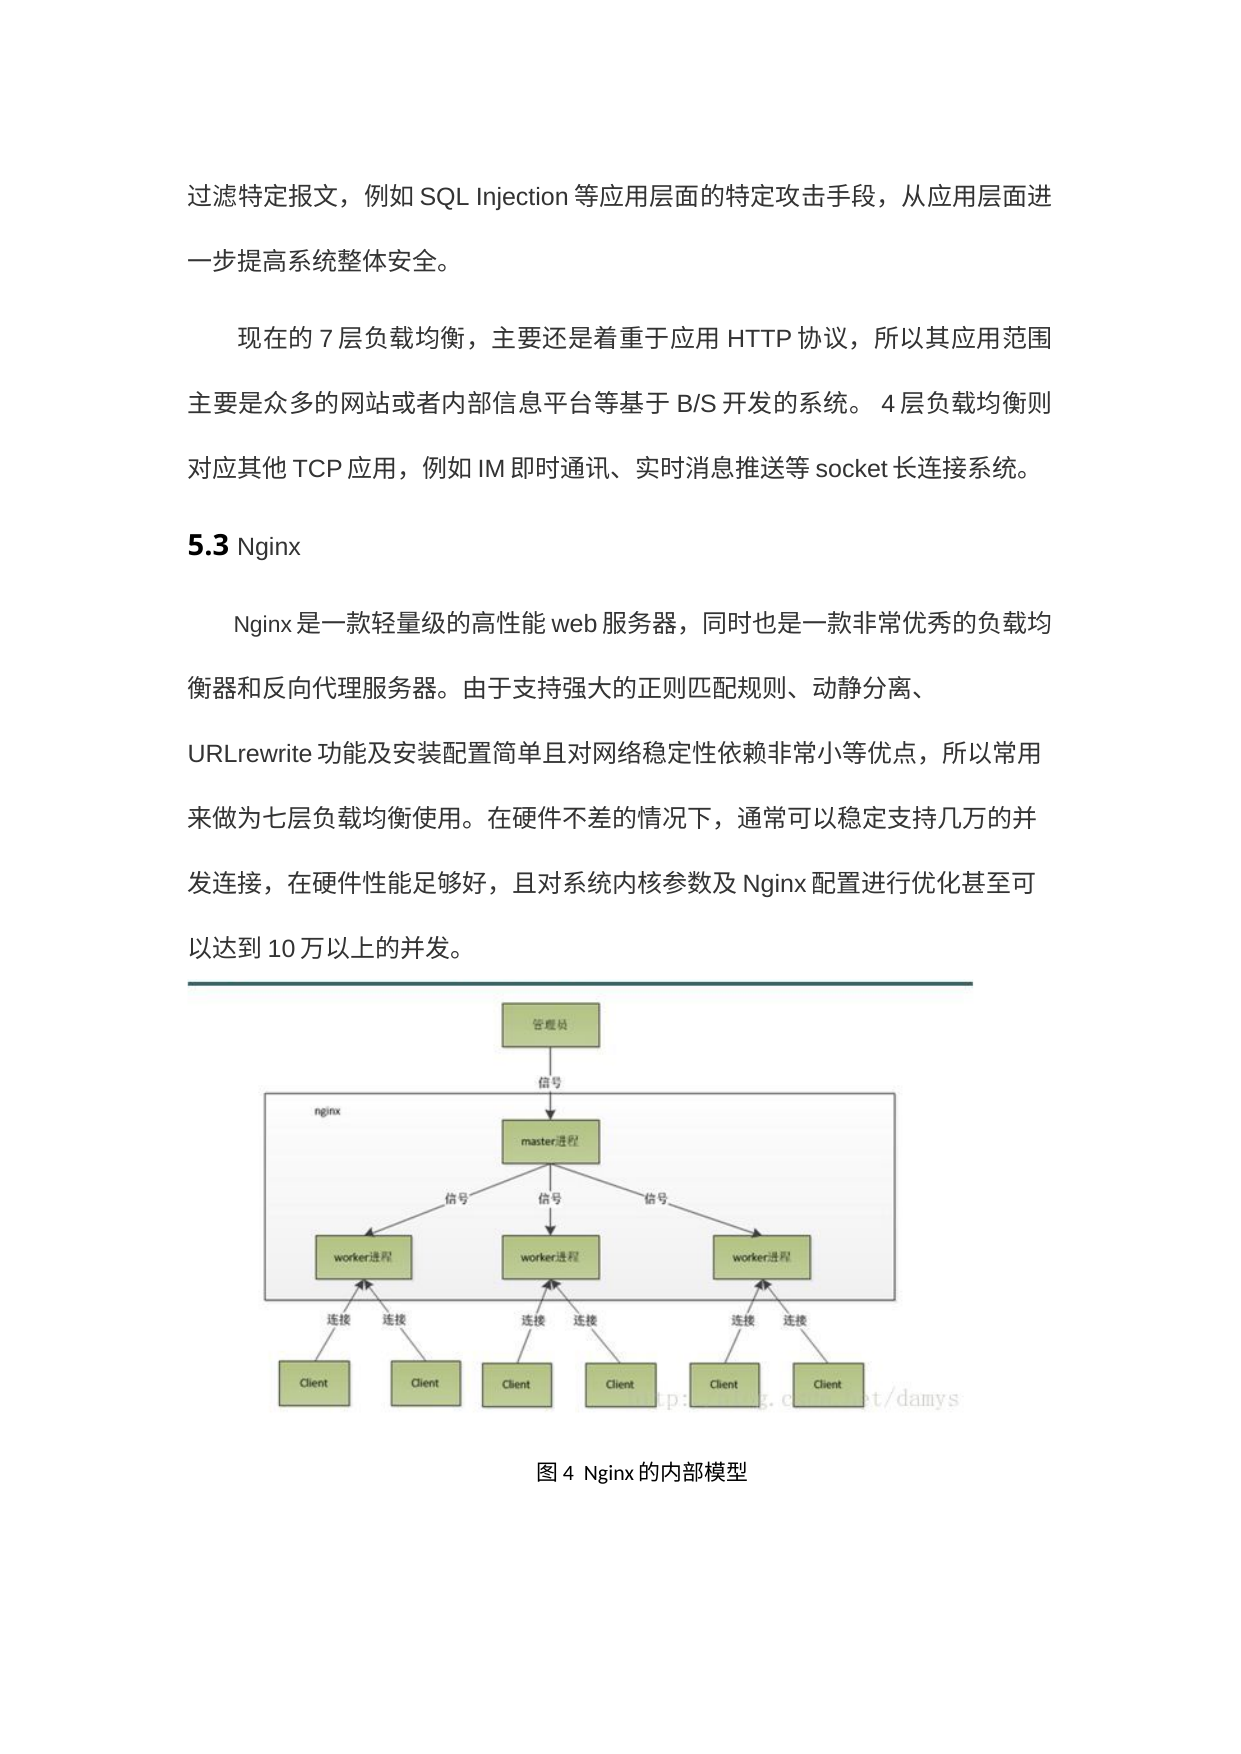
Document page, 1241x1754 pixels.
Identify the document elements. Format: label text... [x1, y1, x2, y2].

text 现在的7层负载均衡，主要还是着重于应用HTTP协议，所以其应用范围主要是众多的网站或者内部信息平台等基于B/S开发的系统。 4层负载均衡则对应其他TCP应用，例如IM即时通讯、实时消息推送等socket长连接系统。 [187, 304, 1053, 499]
text 图4 Nginx的内部模型 [187, 1454, 1053, 1487]
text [187, 162, 1053, 292]
picture [187, 979, 974, 1424]
text 5.3 Nginx [187, 512, 1053, 577]
